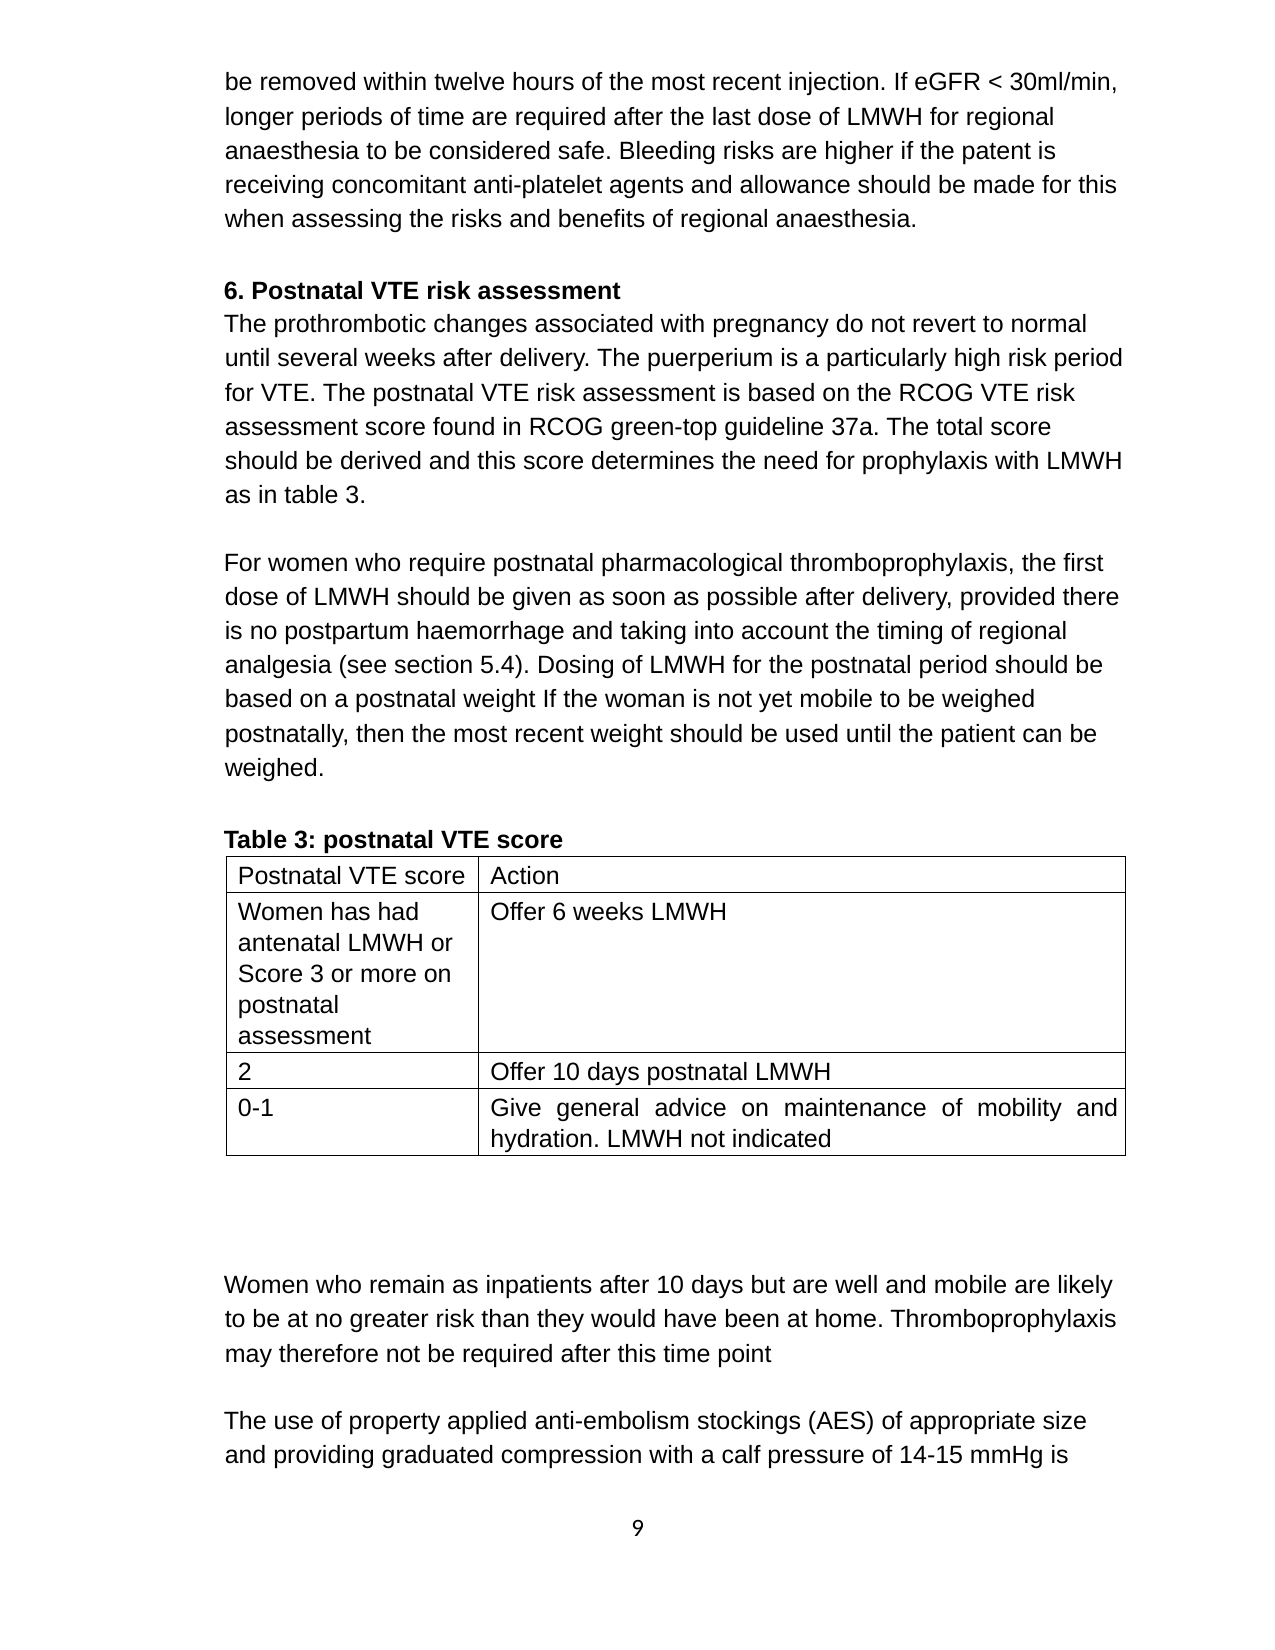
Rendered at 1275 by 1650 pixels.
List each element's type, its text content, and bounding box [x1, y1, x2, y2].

table_cell Offer 10 days postnatal LMWH [479, 1053, 1125, 1088]
text For women who require postnatal pharmacological thromboprophylaxis, the first dose of LMWH should be given as soon as possible after delivery, provided there is no postpartum haemorrhage and taking into account the timing of regional analgesia (see section 5.4). Dosing of LMWH for the postnatal period should be based on a postnatal weight If the woman is not yet mobile to be weighed postnatally, then the most recent weight should be used until the patient can be weighed. [223, 548, 1126, 781]
subtitle 6. Postnatal VTE risk assessment [223, 276, 1143, 304]
table_cell 2 [227, 1053, 478, 1088]
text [223, 1406, 1126, 1469]
text The prothrombotic changes associated with pregnancy do not revert to normal until several weeks after delivery. The puerperium is a particularly high risk period for VTE. The postnatal VTE risk assessment is based on the RCOG VTE risk assessment score found in RCOG green-top guideline 37a. The total score should be derived and this score determines the need for prophylaxis with LMWH as in table 3. [223, 309, 1126, 509]
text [223, 67, 1126, 233]
table_cell Give general advice on maintenance of mobility and hydration. LMWH not indicated [479, 1089, 1125, 1155]
text Women who remain as inpatients after 10 days but are well and mobile are likely to be at no greater risk than they would have been at home. Thromboprophylaxis may therefore not be required after this time point [223, 1270, 1126, 1367]
table_cell 0-1 [227, 1089, 478, 1155]
subtitle Table 3: postnatal VTE score [223, 825, 1143, 853]
table_cell Offer 6 weeks LMWH [479, 893, 1125, 1052]
table_header Postnatal VTE score [227, 857, 478, 892]
table_cell Women has had antenatal LMWH or Score 3 or more on postnatal assessment [227, 893, 478, 1052]
table_header Action [479, 857, 1125, 892]
